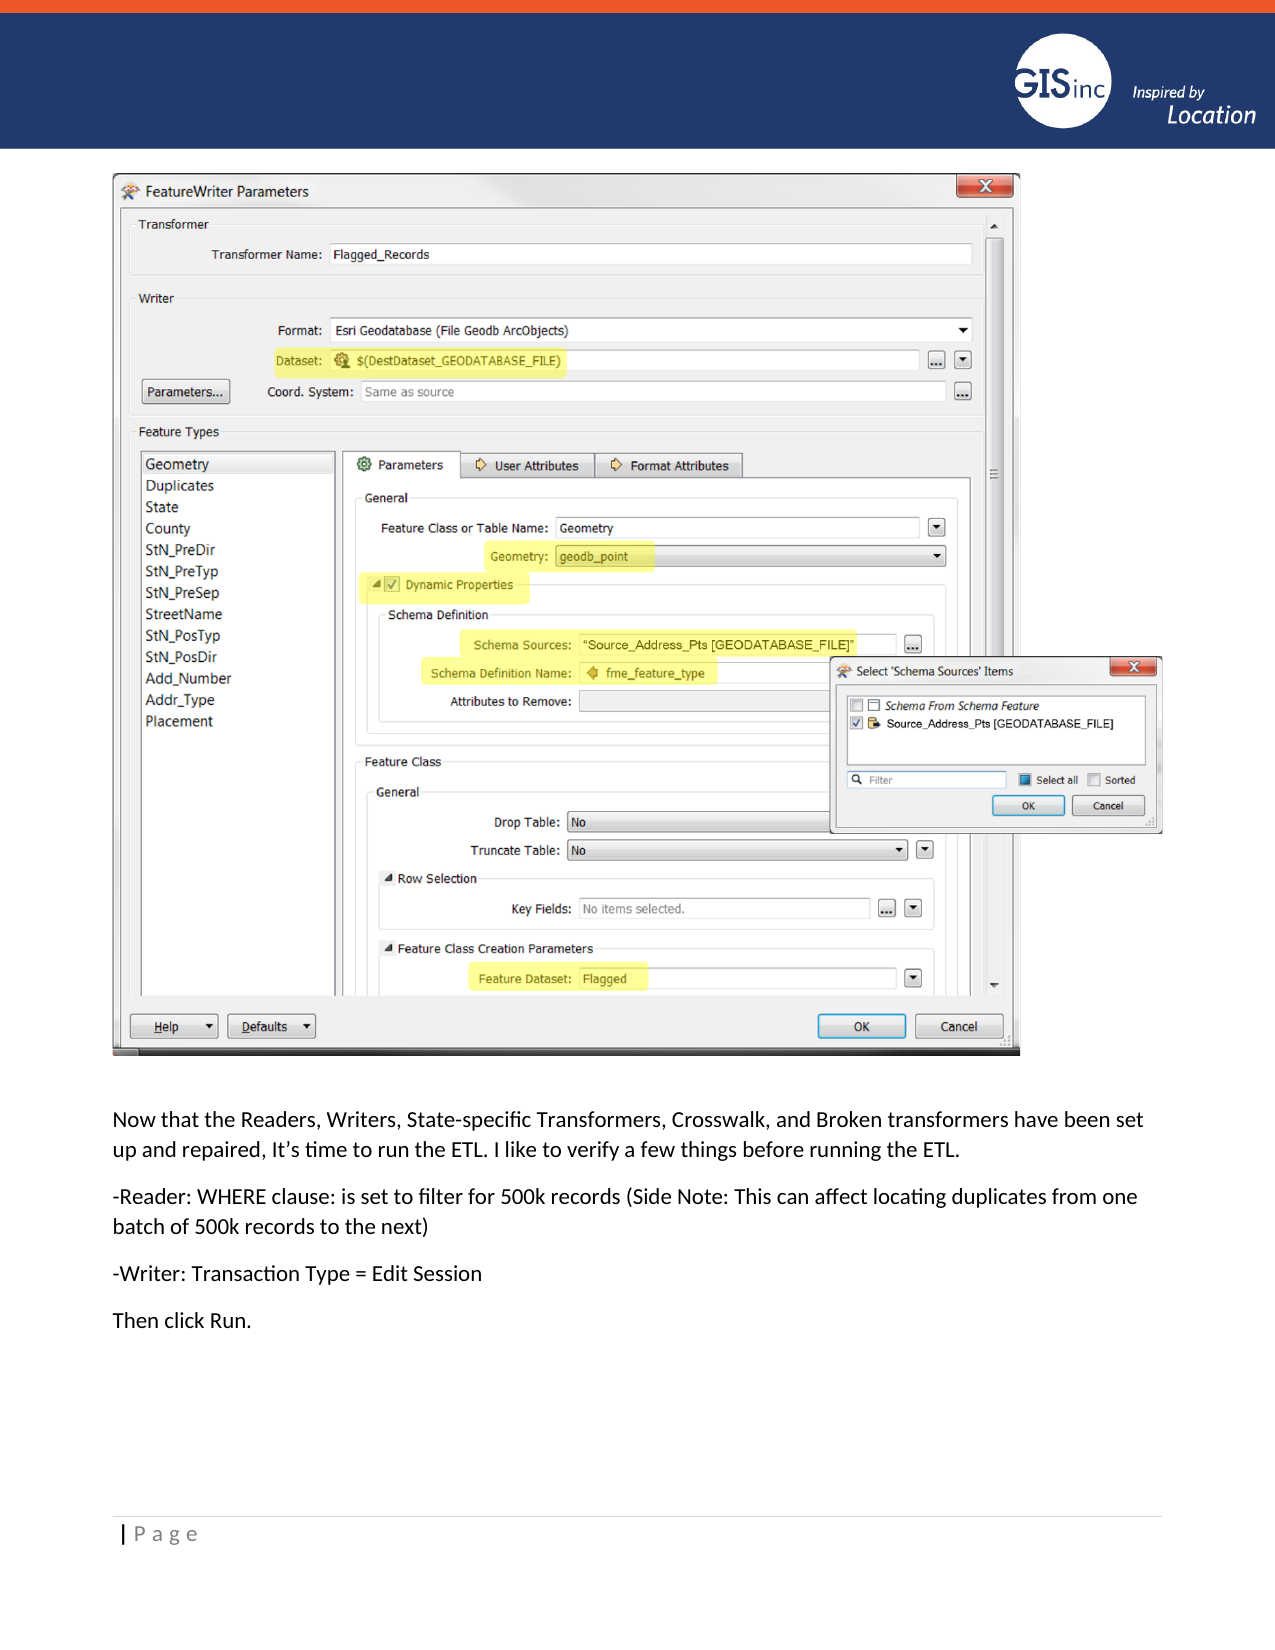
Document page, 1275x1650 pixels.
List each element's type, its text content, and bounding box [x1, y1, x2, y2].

text Now that the Readers, Writers, State-specific Transformers, Crosswalk, and Broken transformers have been set up and repaired, It’s time to run the ETL. I like to verify a few things before running the ETL. [112, 1105, 1162, 1163]
picture [0, 0, 1275, 149]
text -Writer: Transaction Type = Edit Session [112, 1259, 1162, 1287]
text Then click Run. [112, 1306, 1162, 1334]
picture [112, 173, 1163, 1056]
text -Reader: WHERE clause: is set to filter for 500k records (Side Note: This can affect locating duplicates from one batch of 500k records to the next) [112, 1182, 1162, 1240]
